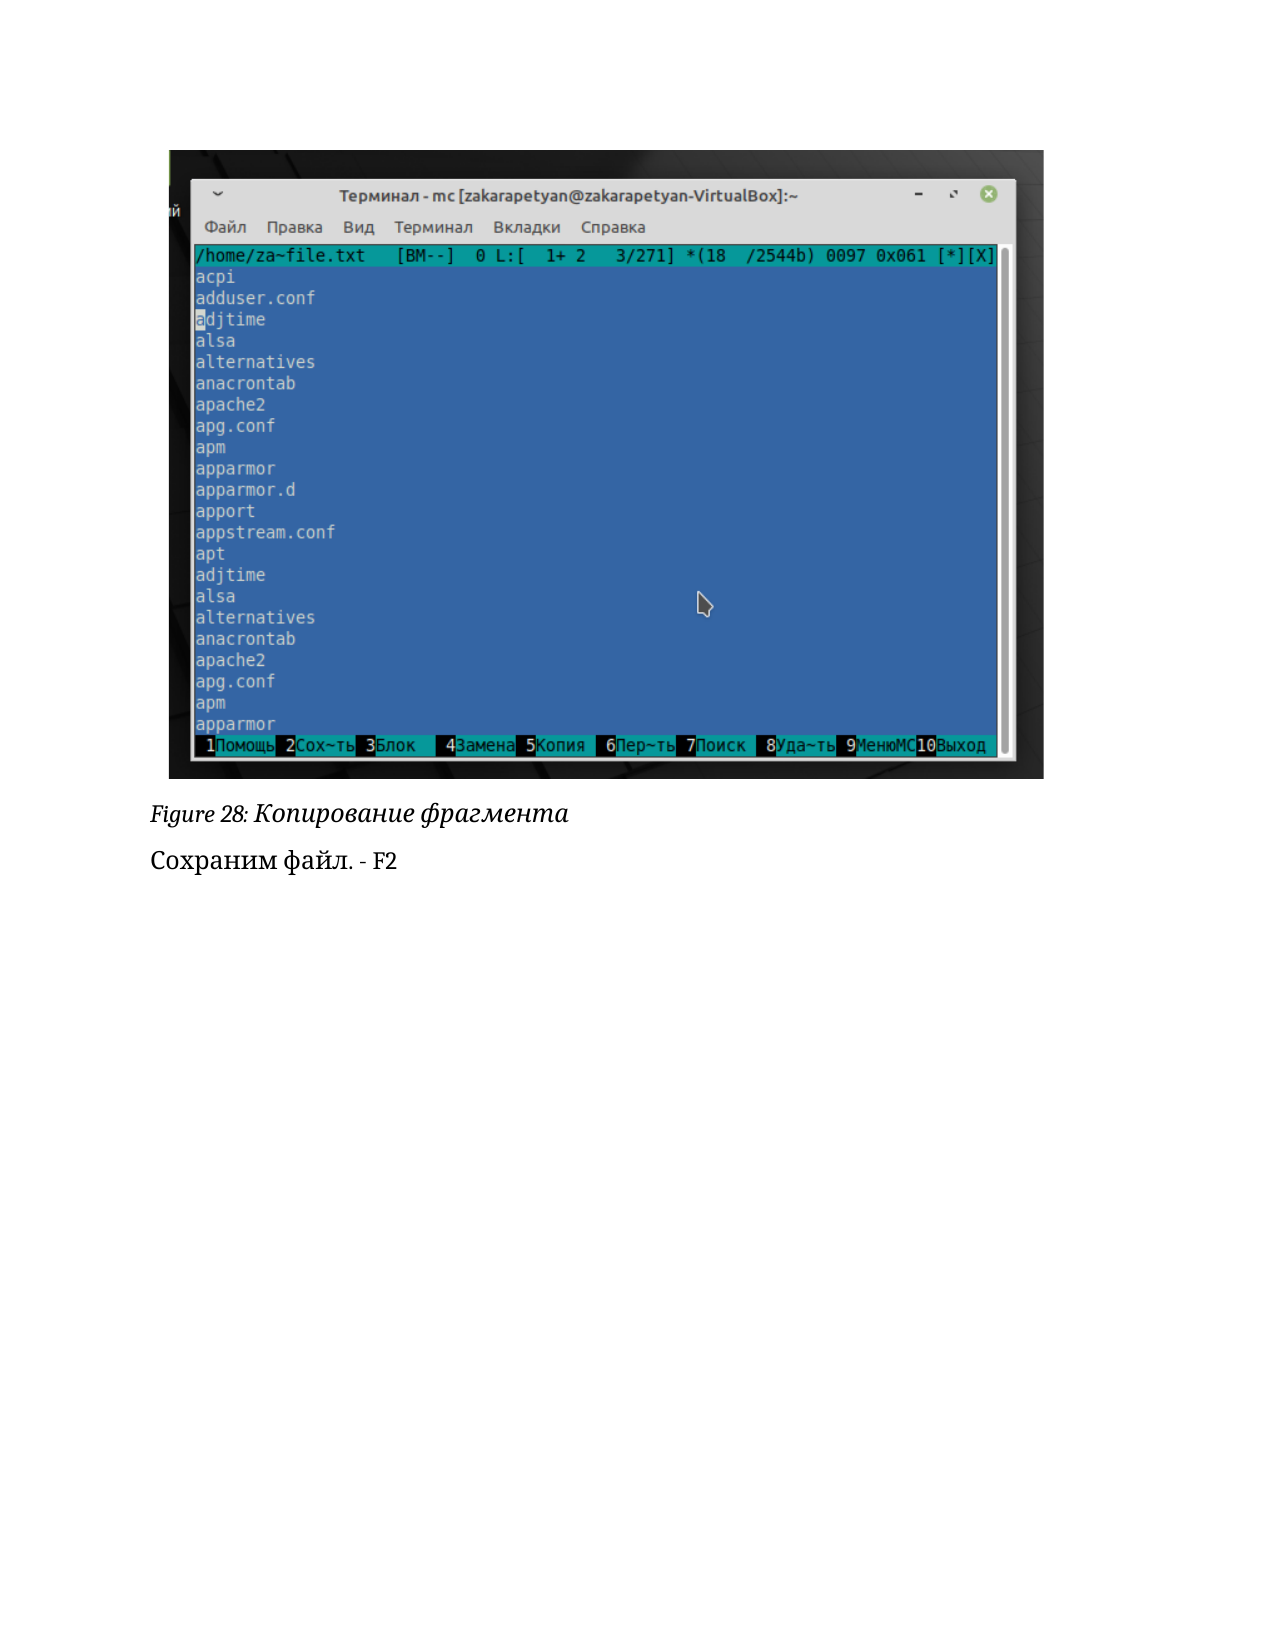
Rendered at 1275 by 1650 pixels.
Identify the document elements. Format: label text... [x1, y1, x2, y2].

text Сохраним файл. - F2 [150, 847, 1125, 876]
picture [168, 150, 1044, 779]
text Figure 28: Копирование фрагмента [150, 799, 1125, 828]
